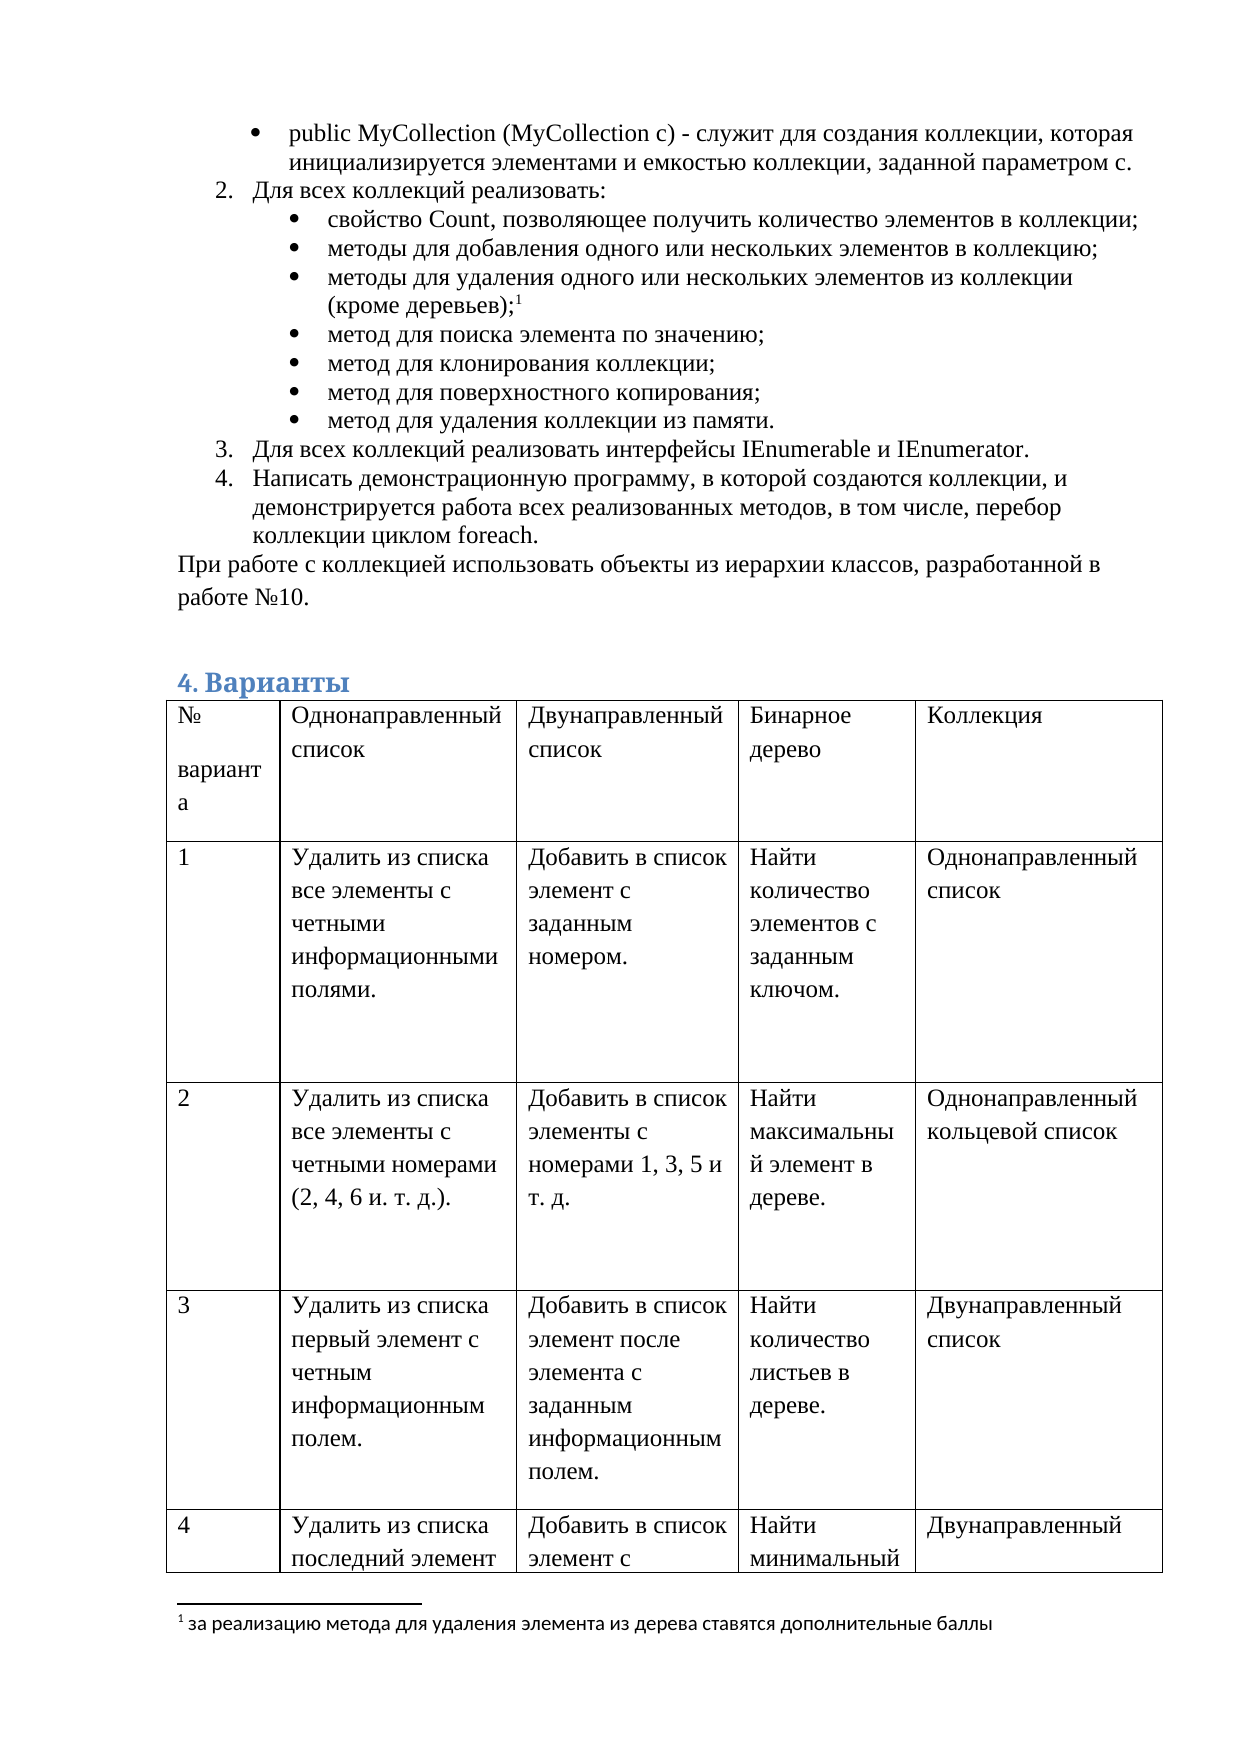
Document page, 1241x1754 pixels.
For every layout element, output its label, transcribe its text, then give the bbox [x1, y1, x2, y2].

list Для всех коллекций реализовать: [215, 176, 1152, 204]
table_cell Найти максимальный элемент в дереве. [739, 1083, 915, 1289]
table_cell 4 [167, 1510, 279, 1572]
list методы для добавления одного или нескольких элементов в коллекцию; [290, 233, 1152, 262]
table_cell Удалить из списка все элементы с четными информационными полями. [281, 842, 516, 1082]
list метод для поверхностного копирования; [290, 377, 1152, 406]
list свойство Count, позволяющее получить количество элементов в коллекции; [290, 204, 1152, 233]
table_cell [739, 1510, 915, 1572]
list метод для удаления коллекции из памяти. [290, 406, 1152, 434]
table_cell Однонаправленный кольцевой список [916, 1083, 1162, 1289]
table_cell Добавить в список элемент с заданным номером. [517, 842, 738, 1082]
subtitle 4. Варианты [177, 668, 1152, 699]
table_header № варианта [167, 701, 279, 841]
list методы для удаления одного или нескольких элементов из коллекции (кроме деревьев); [290, 262, 1152, 319]
table_cell 2 [167, 1083, 279, 1289]
list Написать демонстрационную программу, в которой создаются коллекции, и демонстрируется работа всех реализованных методов, в том числе, перебор коллекции циклом foreach. [215, 463, 1152, 549]
list метод для клонирования коллекции; [290, 348, 1152, 377]
list public MyCollection (MyCollection c) - служит для создания коллекции, которая инициализируется элементами и емкостью коллекции, заданной параметром с. [251, 118, 1152, 176]
table_header Бинарное дерево [739, 701, 915, 841]
table_cell Однонаправленный список [916, 842, 1162, 1082]
table_cell Найти количество элементов с заданным ключом. [739, 842, 915, 1082]
table_cell Удалить из списка первый элемент с четным информационным полем. [281, 1291, 516, 1509]
table_cell Добавить в список элементы с номерами 1, 3, 5 и т. д. [517, 1083, 738, 1289]
table_header Коллекция [916, 701, 1162, 841]
table_header Однонаправленный список [281, 701, 516, 841]
list метод для поиска элемента по значению; [290, 319, 1152, 348]
table_cell Удалить из списка все элементы с четными номерами (2, 4, 6 и. т. д.). [281, 1083, 516, 1289]
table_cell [281, 1510, 516, 1572]
table_cell Добавить в список элемент после элемента с заданным информационным полем. [517, 1291, 738, 1509]
text При работе с коллекцией использовать объекты из иерархии классов, разработанной в работе №10. [177, 549, 1152, 611]
table_cell 1 [167, 842, 279, 1082]
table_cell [517, 1510, 738, 1572]
table_cell Двунаправленный список [916, 1291, 1162, 1509]
list Для всех коллекций реализовать интерфейсы IEnumerable и IEnumerator. [215, 434, 1152, 463]
table_cell 3 [167, 1291, 279, 1509]
table_header Двунаправленный список [517, 701, 738, 841]
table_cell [916, 1510, 1162, 1572]
table_cell Найти количество листьев в дереве. [739, 1291, 915, 1509]
